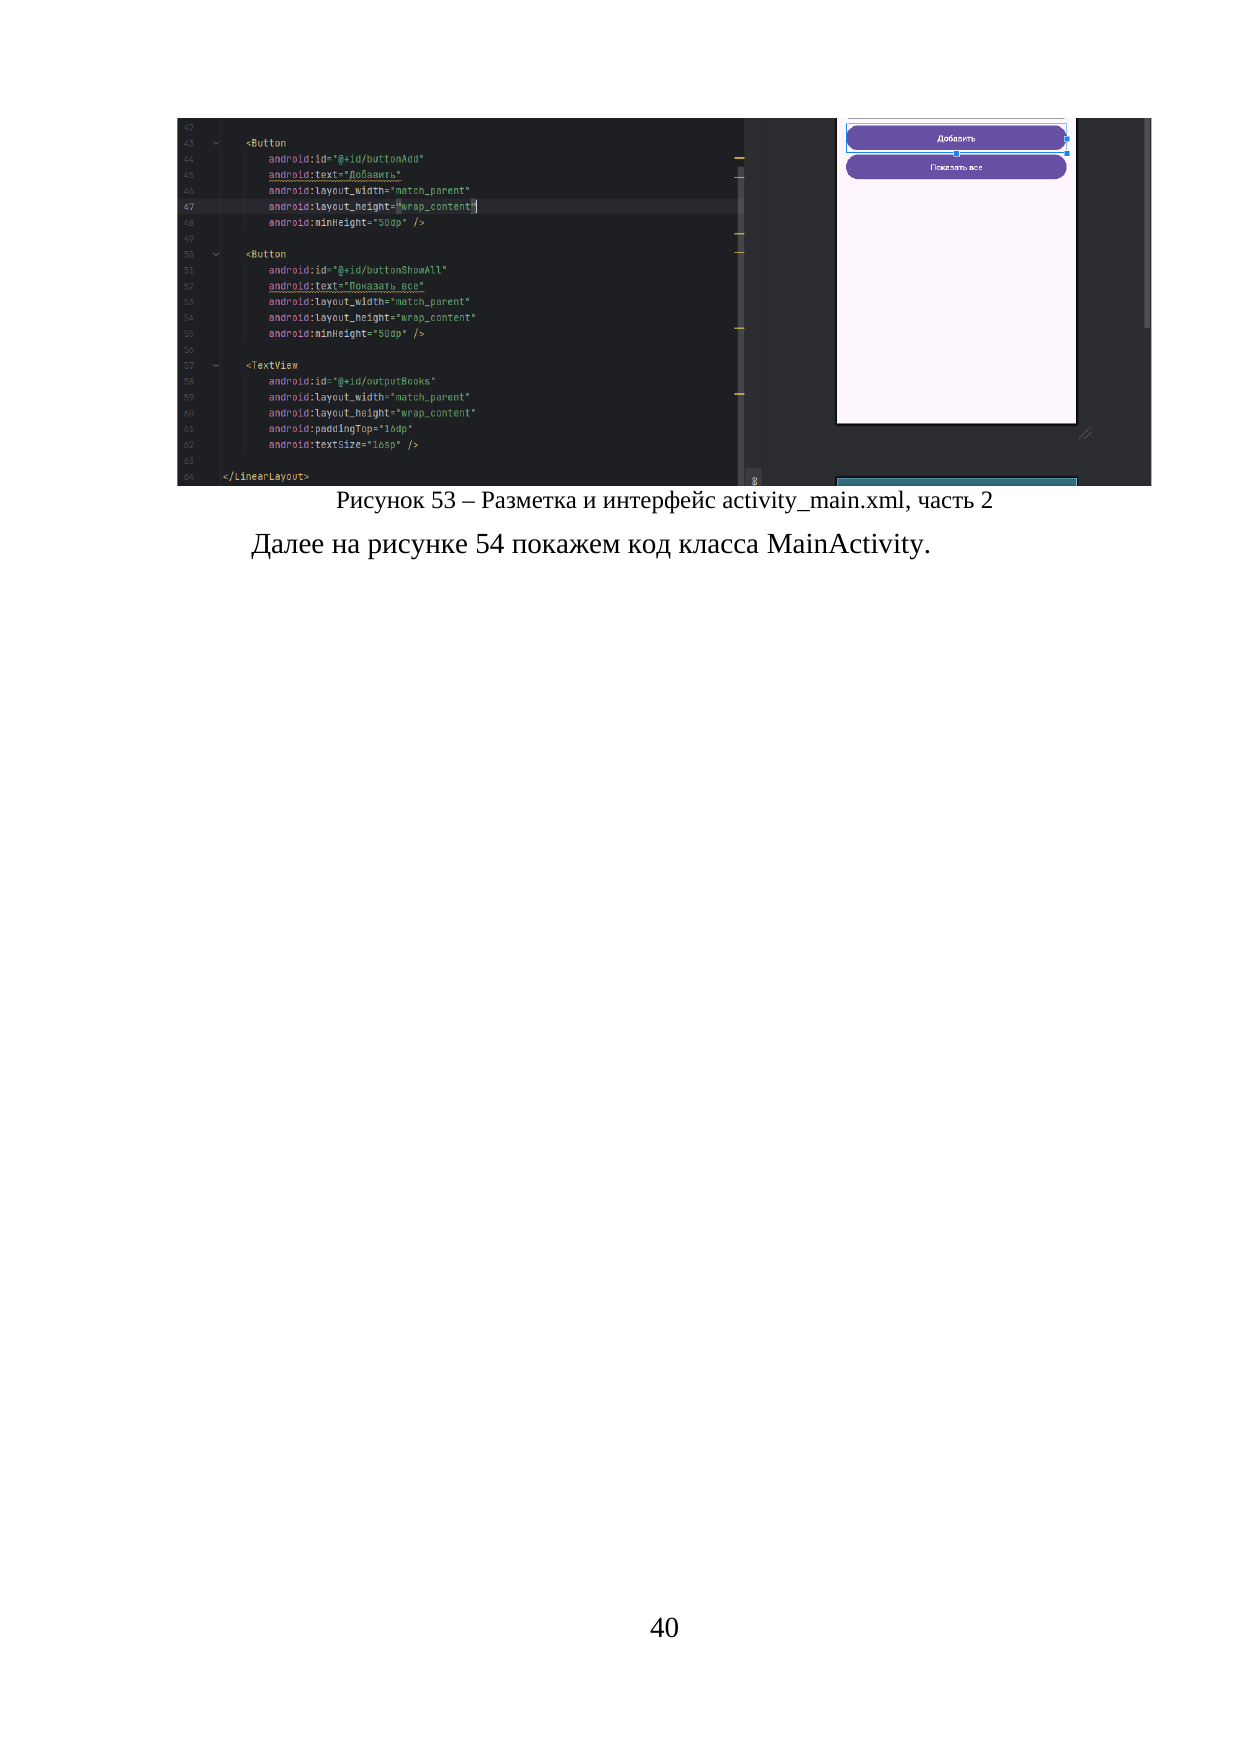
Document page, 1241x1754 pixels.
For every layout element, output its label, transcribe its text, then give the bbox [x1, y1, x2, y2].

text Далее на рисунке 54 покажем код класса MainActivity. [177, 527, 1152, 560]
picture [177, 118, 1152, 486]
subtitle Рисунок 53 – Разметка и интерфейс activity_main.xml, часть 2 [177, 486, 1152, 514]
